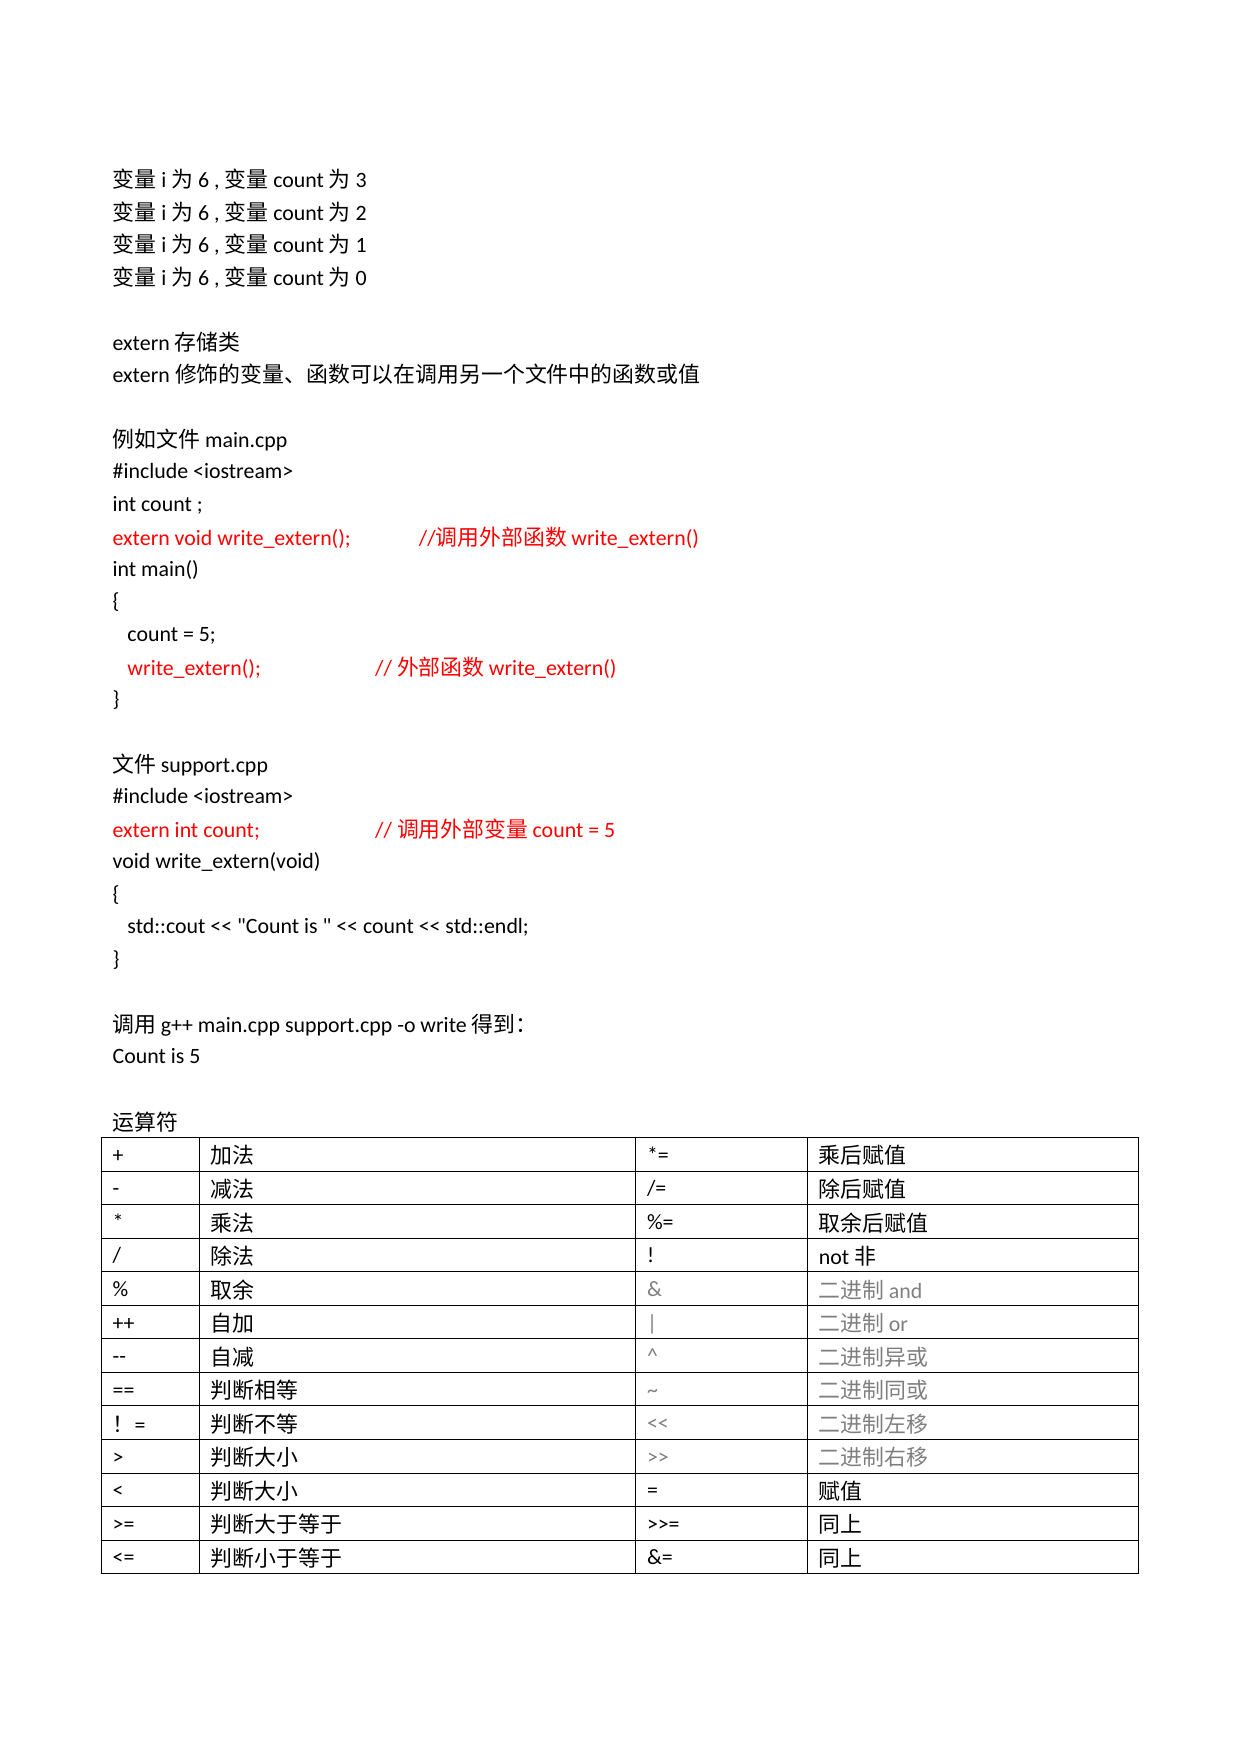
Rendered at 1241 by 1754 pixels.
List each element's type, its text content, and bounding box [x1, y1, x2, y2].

table_cell 乘法 [200, 1205, 635, 1238]
table_cell 同上 [808, 1541, 1138, 1573]
text 变量 i 为 6 , 变量 count 为 0 [112, 259, 1128, 292]
table_cell = [636, 1474, 807, 1506]
table_cell | [636, 1306, 807, 1338]
text count = 5; [112, 617, 1128, 649]
text #include <iostream> [112, 454, 1128, 487]
text 文件support.cpp [112, 747, 1128, 779]
table_cell /= [636, 1172, 807, 1204]
table_cell >>= [636, 1507, 807, 1539]
table_cell &= [636, 1541, 807, 1573]
table_cell 二进制异或 [808, 1339, 1138, 1372]
text 变量 i 为 6 , 变量 count 为 3 [112, 162, 1128, 194]
table_cell == [102, 1373, 199, 1405]
table_cell 二进制同或 [808, 1373, 1138, 1405]
text Count is 5 [112, 1039, 1128, 1072]
table_header 乘后赋值 [808, 1138, 1138, 1171]
text int main() [112, 552, 1128, 584]
table_cell & [636, 1272, 807, 1305]
table_cell % [102, 1272, 199, 1305]
table_cell -- [102, 1339, 199, 1372]
text } [112, 942, 1128, 974]
table_cell 判断相等 [200, 1373, 635, 1405]
table_cell 自加 [200, 1306, 635, 1338]
text { [112, 584, 1128, 617]
table_cell ! [636, 1239, 807, 1271]
table_cell 二进制右移 [808, 1440, 1138, 1472]
text extern 修饰的变量、函数可以在调用另一个文件中的函数或值 [112, 357, 1128, 389]
text extern void write_extern(); //调用外部函数write_extern() [112, 519, 1128, 552]
text std::cout << "Count is " << count << std::endl; [112, 909, 1128, 942]
text 变量 i 为 6 , 变量 count 为 2 [112, 194, 1128, 227]
text #include <iostream> [112, 779, 1128, 812]
table_cell 判断大小 [200, 1474, 635, 1506]
table_cell 判断大于等于 [200, 1507, 635, 1539]
table_cell 除法 [200, 1239, 635, 1271]
text 调用g++ main.cpp support.cpp -o write得到： [112, 1007, 1128, 1039]
table_cell 二进制or [808, 1306, 1138, 1338]
table_cell 减法 [200, 1172, 635, 1204]
table_cell 除后赋值 [808, 1172, 1138, 1204]
table_cell 自减 [200, 1339, 635, 1372]
table_cell not 非 [808, 1239, 1138, 1271]
table_cell 判断大小 [200, 1440, 635, 1472]
table_cell > [102, 1440, 199, 1472]
text 变量 i 为 6 , 变量 count 为 1 [112, 227, 1128, 259]
table_cell >> [636, 1440, 807, 1472]
text write_extern(); // 外部函数write_extern() [112, 649, 1128, 682]
table_cell 取余 [200, 1272, 635, 1305]
table_cell / [102, 1239, 199, 1271]
text extern int count; // 调用外部变量count = 5 [112, 812, 1128, 844]
table_cell ++ [102, 1306, 199, 1338]
table_cell ！= [102, 1406, 199, 1439]
table_cell - [102, 1172, 199, 1204]
table_cell 二进制左移 [808, 1406, 1138, 1439]
table_header *= [636, 1138, 807, 1171]
table_cell ~ [636, 1373, 807, 1405]
text void write_extern(void) [112, 844, 1128, 877]
table_header 加法 [200, 1138, 635, 1171]
table_cell <= [102, 1541, 199, 1573]
table_cell * [102, 1205, 199, 1238]
table_cell 判断小于等于 [200, 1541, 635, 1573]
table_cell 取余后赋值 [808, 1205, 1138, 1238]
text extern存储类 [112, 324, 1128, 357]
text 运算符 [112, 1104, 1128, 1137]
table_cell < [102, 1474, 199, 1506]
table_cell 赋值 [808, 1474, 1138, 1506]
table_cell %= [636, 1205, 807, 1238]
text } [112, 682, 1128, 714]
table_cell >= [102, 1507, 199, 1539]
text int count ; [112, 487, 1128, 519]
table_cell 二进制and [808, 1272, 1138, 1305]
text 例如文件 main.cpp [112, 422, 1128, 454]
table_cell << [636, 1406, 807, 1439]
table_header + [102, 1138, 199, 1171]
table_cell ^ [636, 1339, 807, 1372]
table_cell 同上 [808, 1507, 1138, 1539]
table_cell 判断不等 [200, 1406, 635, 1439]
text { [112, 877, 1128, 909]
